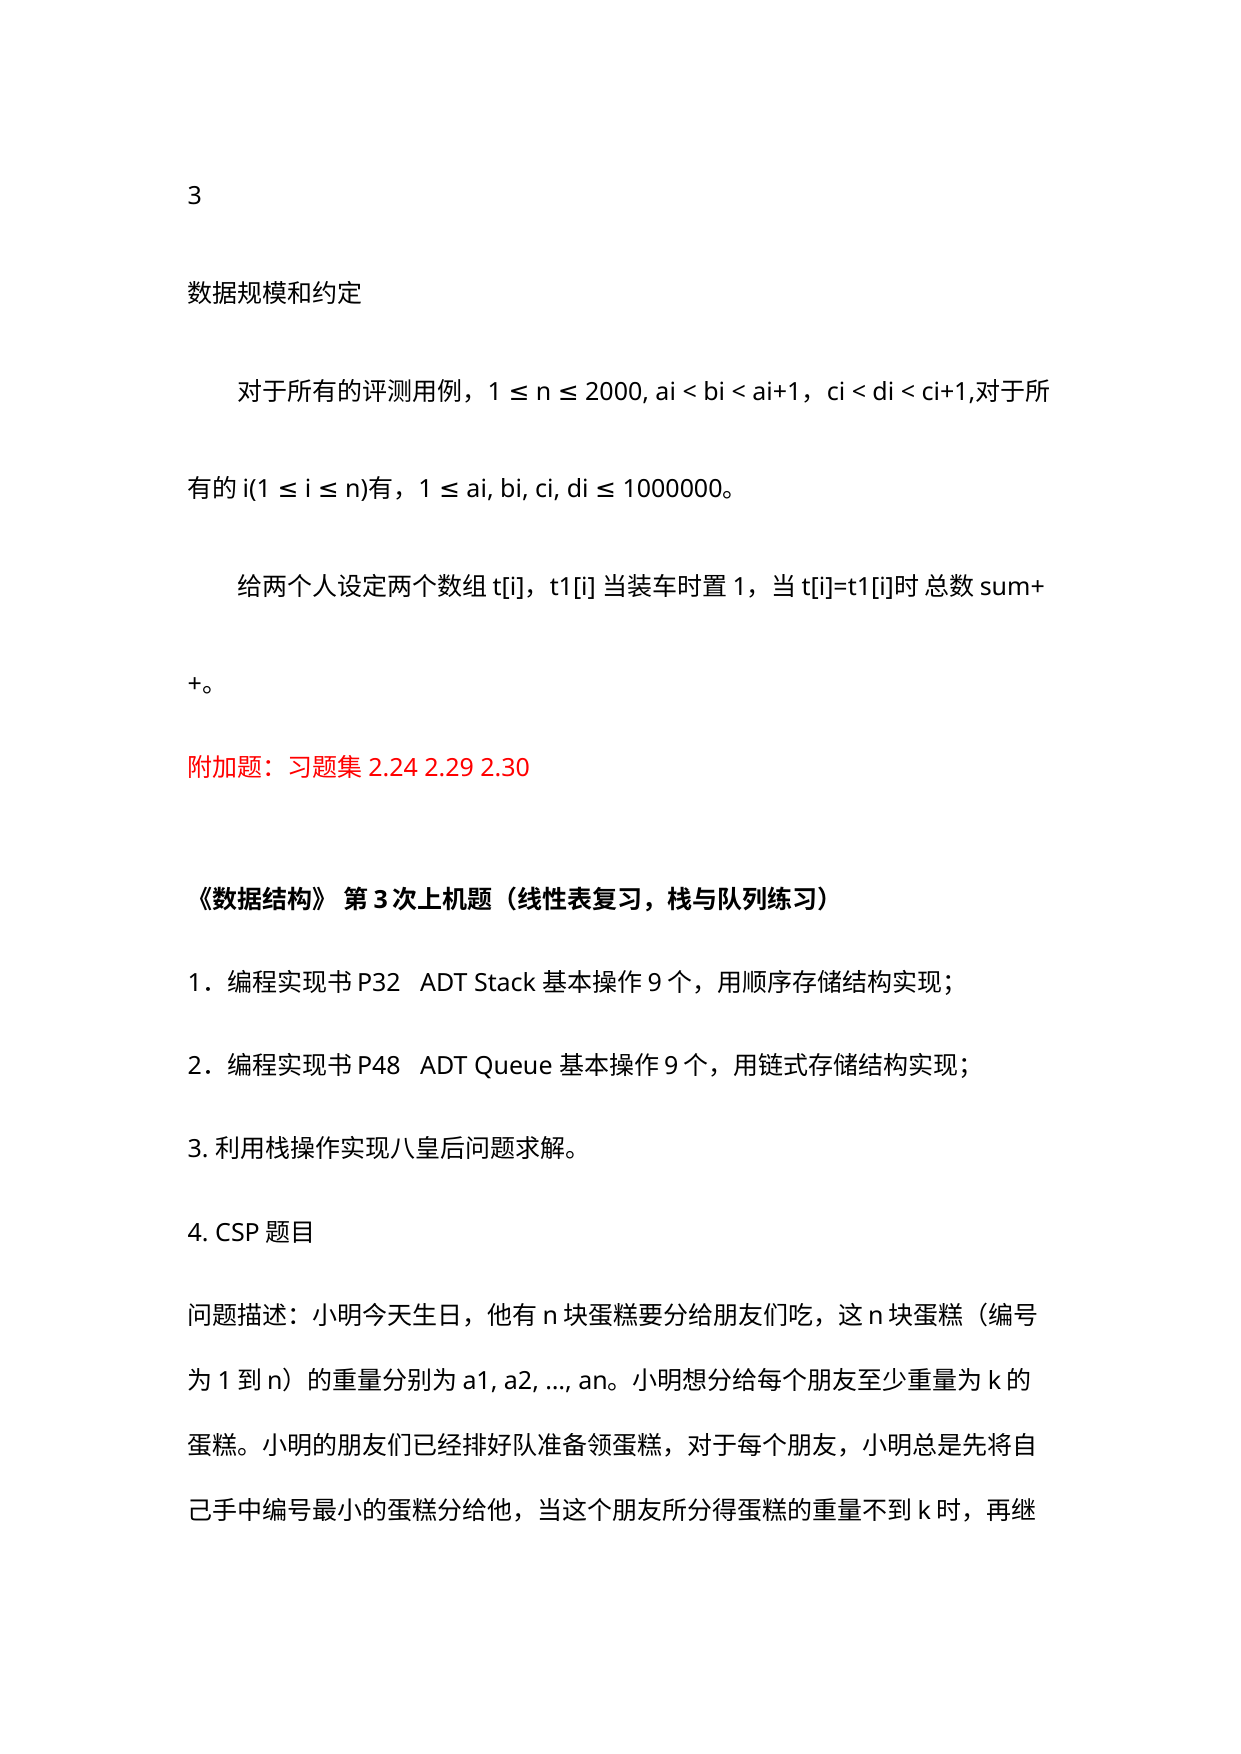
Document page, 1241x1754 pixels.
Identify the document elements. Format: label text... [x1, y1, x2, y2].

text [187, 1281, 1053, 1541]
text 4. CSP题目 [187, 1198, 1053, 1263]
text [187, 162, 1053, 714]
text 1．编程实现书P32 ADT Stack 基本操作9个，用顺序存储结构实现； [187, 948, 1053, 1013]
text 3. 利用栈操作实现八皇后问题求解。 [187, 1114, 1053, 1179]
text 附加题：习题集 2.24 2.29 2.30 [187, 733, 1053, 798]
text 2．编程实现书P48 ADT Queue 基本操作9个，用链式存储结构实现； [187, 1031, 1053, 1096]
text 《数据结构》 第3次上机题（线性表复习，栈与队列练习） [187, 865, 1053, 930]
